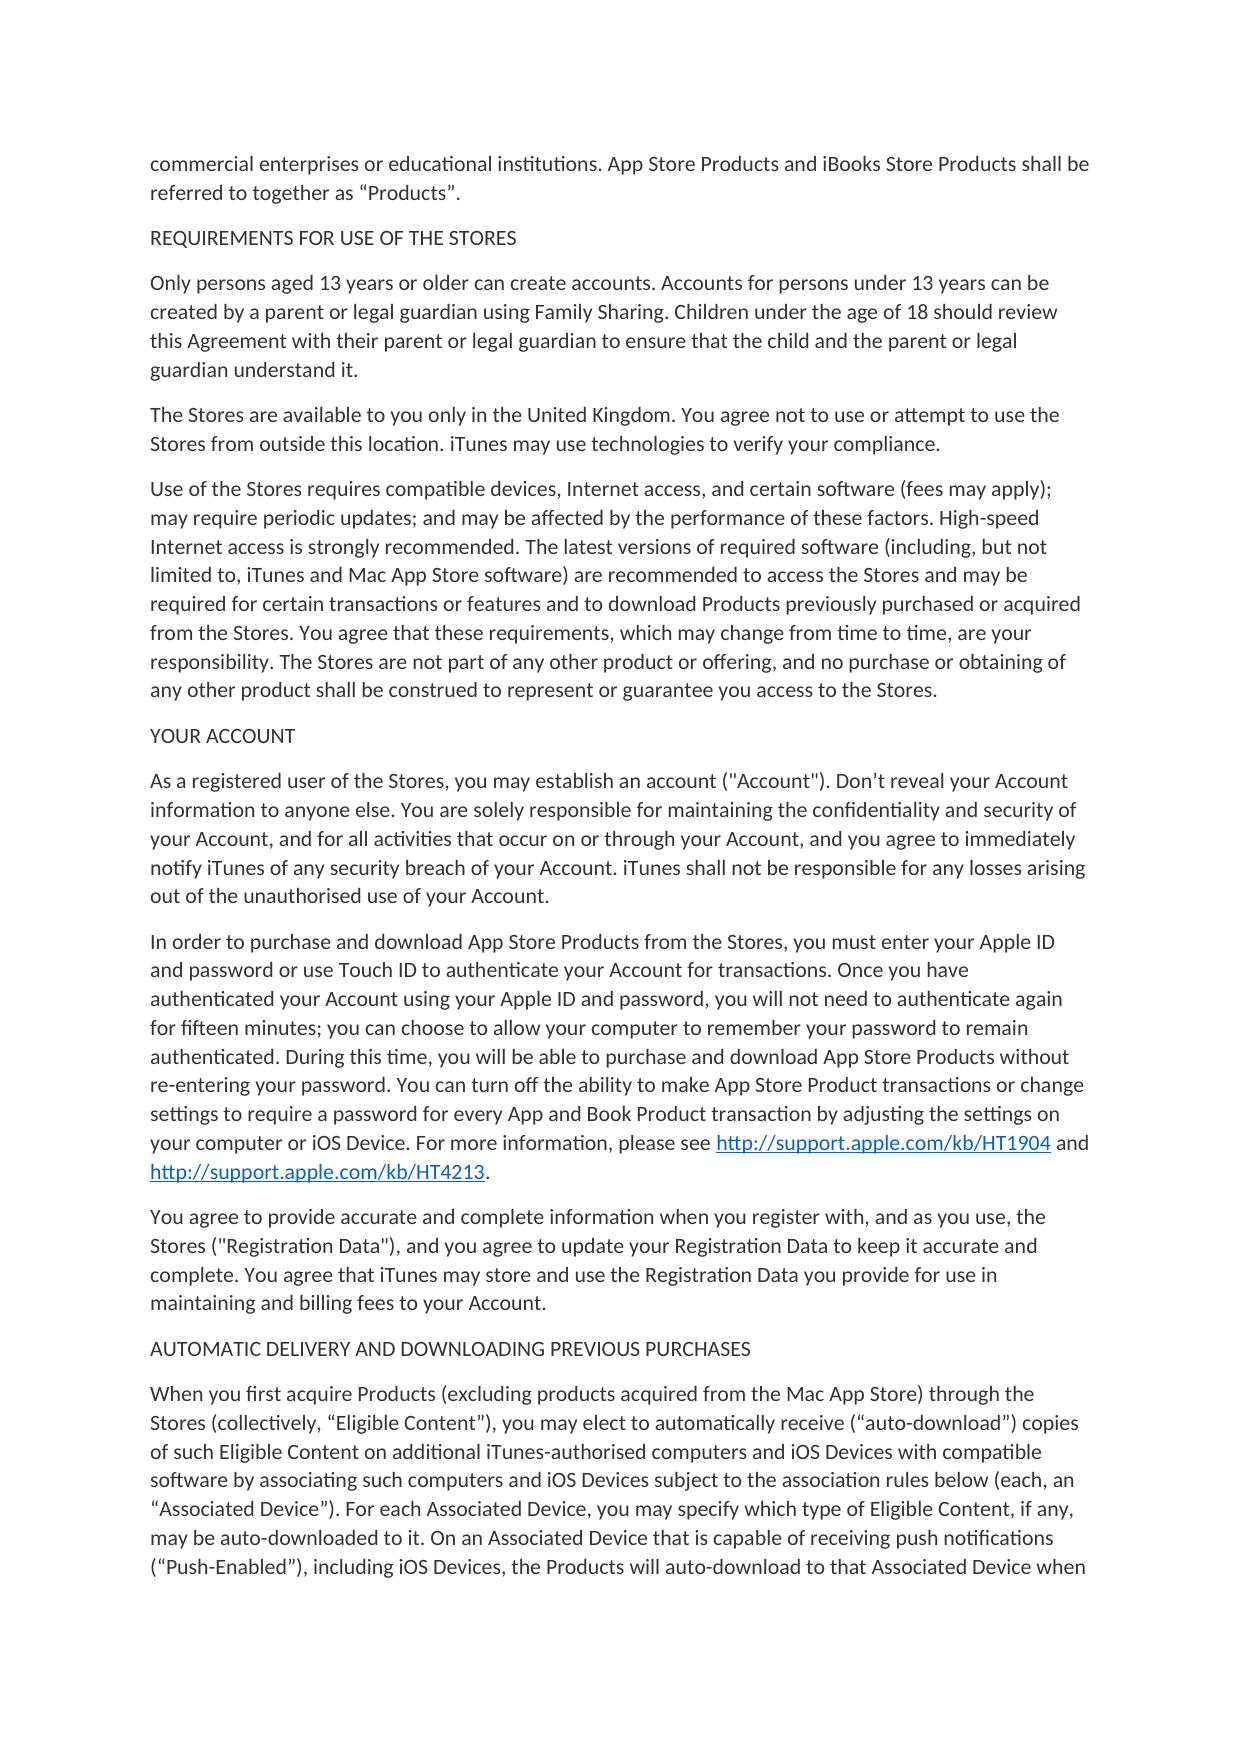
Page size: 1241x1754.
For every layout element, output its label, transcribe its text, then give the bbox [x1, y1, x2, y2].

text Only persons aged 13 years or older can create accounts. Accounts for persons under 13 years can be created by a parent or legal guardian using Family Sharing. Children under the age of 18 should review this Agreement with their parent or legal guardian to ensure that the child and the parent or legal guardian understand it. [150, 269, 1090, 382]
text You agree to provide accurate and complete information when you register with, and as you use, the Stores ("Registration Data"), and you agree to update your Registration Data to keep it accurate and complete. You agree that iTunes may store and use the Registration Data you provide for use in maintaining and billing fees to your Account. [150, 1203, 1090, 1316]
text As a registered user of the Stores, you may establish an account ("Account"). Don’t reveal your Account information to anyone else. You are solely responsible for maintaining the confidentiality and security of your Account, and for all activities that occur on or through your Account, and you agree to immediately notify iTunes of any security breach of your Account. iTunes shall not be responsible for any losses arising out of the unauthorised use of your Account. [150, 767, 1090, 909]
text REQUIREMENTS FOR USE OF THE STORES [150, 224, 1090, 251]
text AUTOMATIC DELIVERY AND DOWNLOADING PREVIOUS PURCHASES [150, 1335, 1090, 1362]
text In order to purchase and download App Store Products from the Stores, you must enter your Apple ID and password or use Touch ID to authenticate your Account for transactions. Once you have authenticated your Account using your Apple ID and password, you will not need to authenticate again for fifteen minutes; you can choose to allow your computer to remember your password to remain authenticated. During this time, you will be able to purchase and download App Store Products without re-entering your password. You can turn off the ability to make App Store Product transactions or change settings to require a password for every App and Book Product transaction by adjusting the settings on your computer or iOS Device. For more information, please see http://support.apple.com/kb/HT1904 and http://support.apple.com/kb/HT4213. [150, 928, 1090, 1184]
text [150, 1380, 1090, 1579]
text Use of the Stores requires compatible devices, Internet access, and certain software (fees may apply); may require periodic updates; and may be affected by the performance of these factors. High-speed Internet access is strongly recommended. The latest versions of required software (including, but not limited to, iTunes and Mac App Store software) are recommended to access the Stores and may be required for certain transactions or features and to download Products previously purchased or acquired from the Stores. You agree that these requirements, which may change from time to time, are your responsibility. The Stores are not part of any other product or offering, and no purchase or obtaining of any other product shall be construed to represent or guarantee you access to the Stores. [150, 475, 1090, 703]
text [150, 150, 1090, 205]
text YOUR ACCOUNT [150, 722, 1090, 749]
text The Stores are available to you only in the United Kingdom. You agree not to use or attempt to use the Stores from outside this location. iTunes may use technologies to verify your compliance. [150, 401, 1090, 457]
